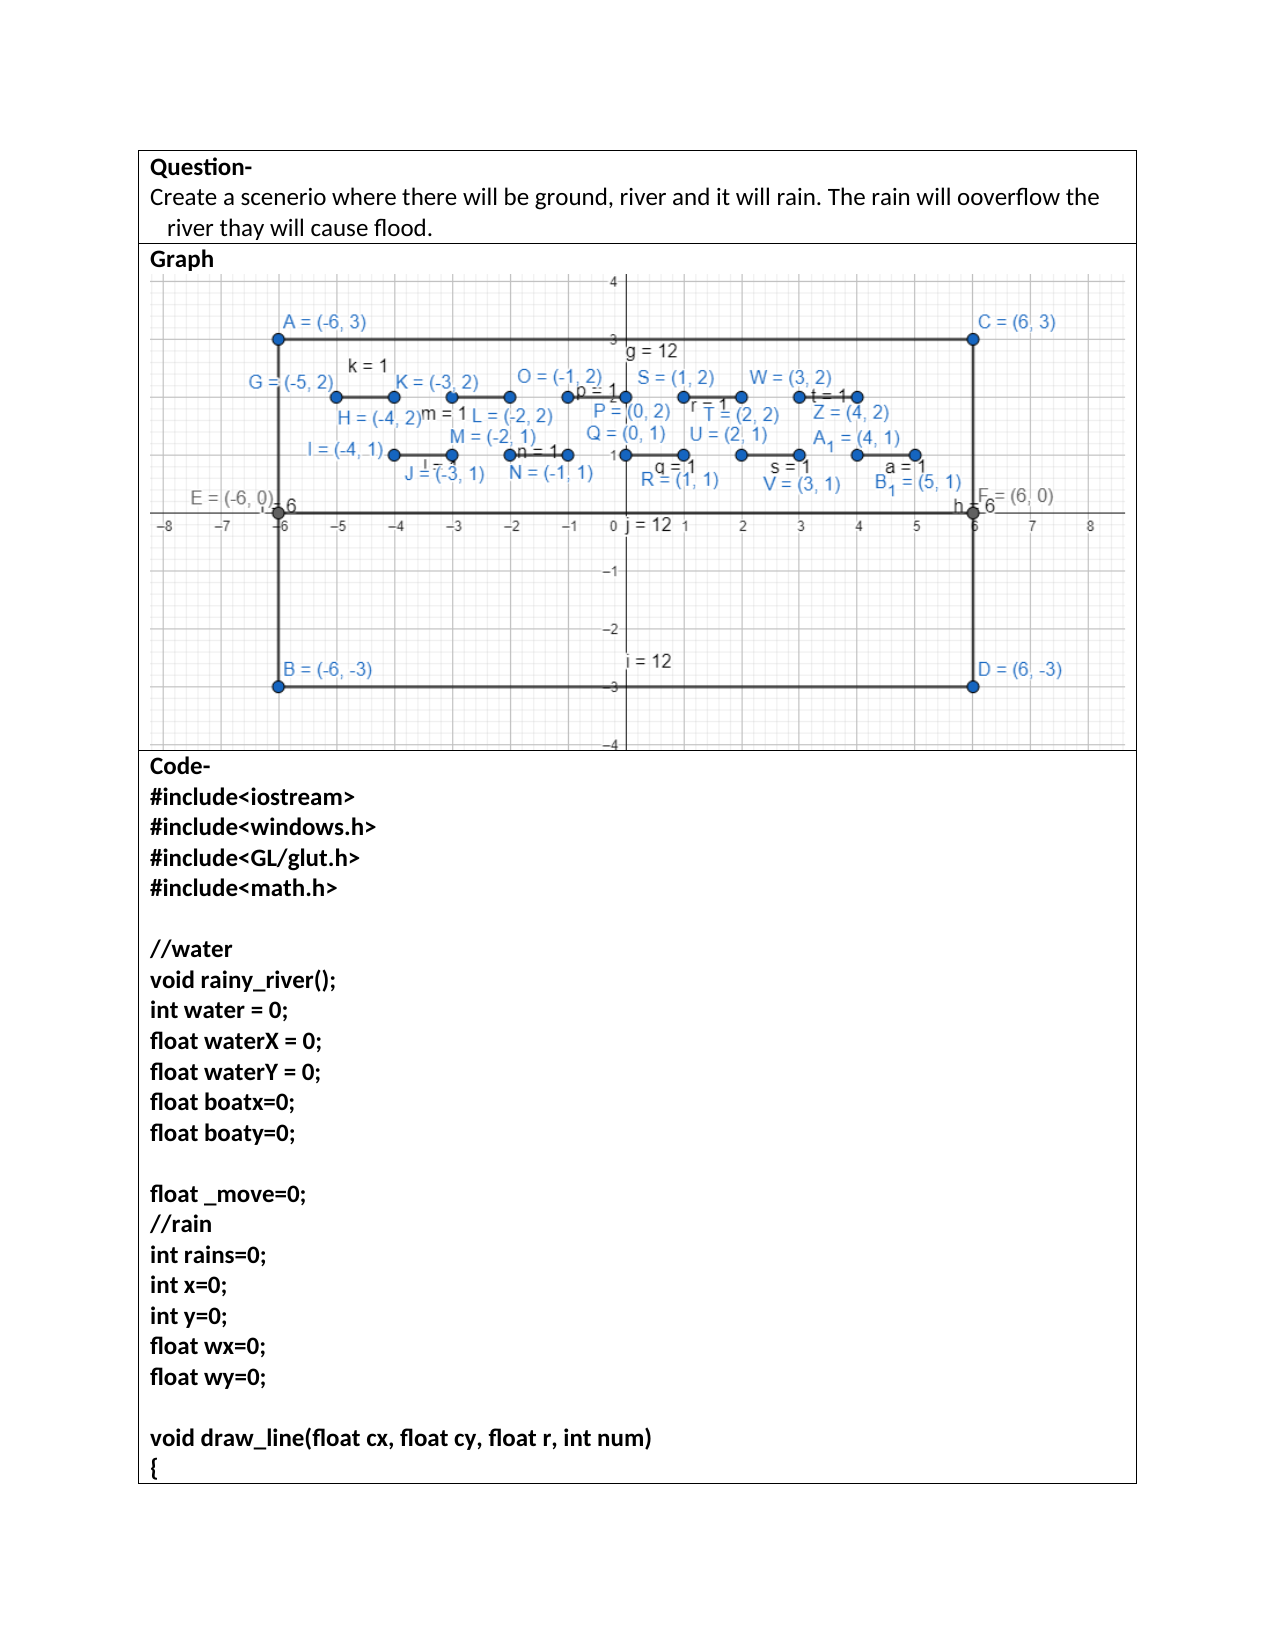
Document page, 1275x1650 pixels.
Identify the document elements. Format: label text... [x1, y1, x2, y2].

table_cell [139, 751, 1136, 1483]
picture [150, 274, 1125, 750]
table_header Question- Create a scenerio where there will be ground, river and it will rain. The rain will ooverflow the river thay will cause flood. [139, 151, 1136, 243]
table_cell Graph [139, 244, 1136, 749]
